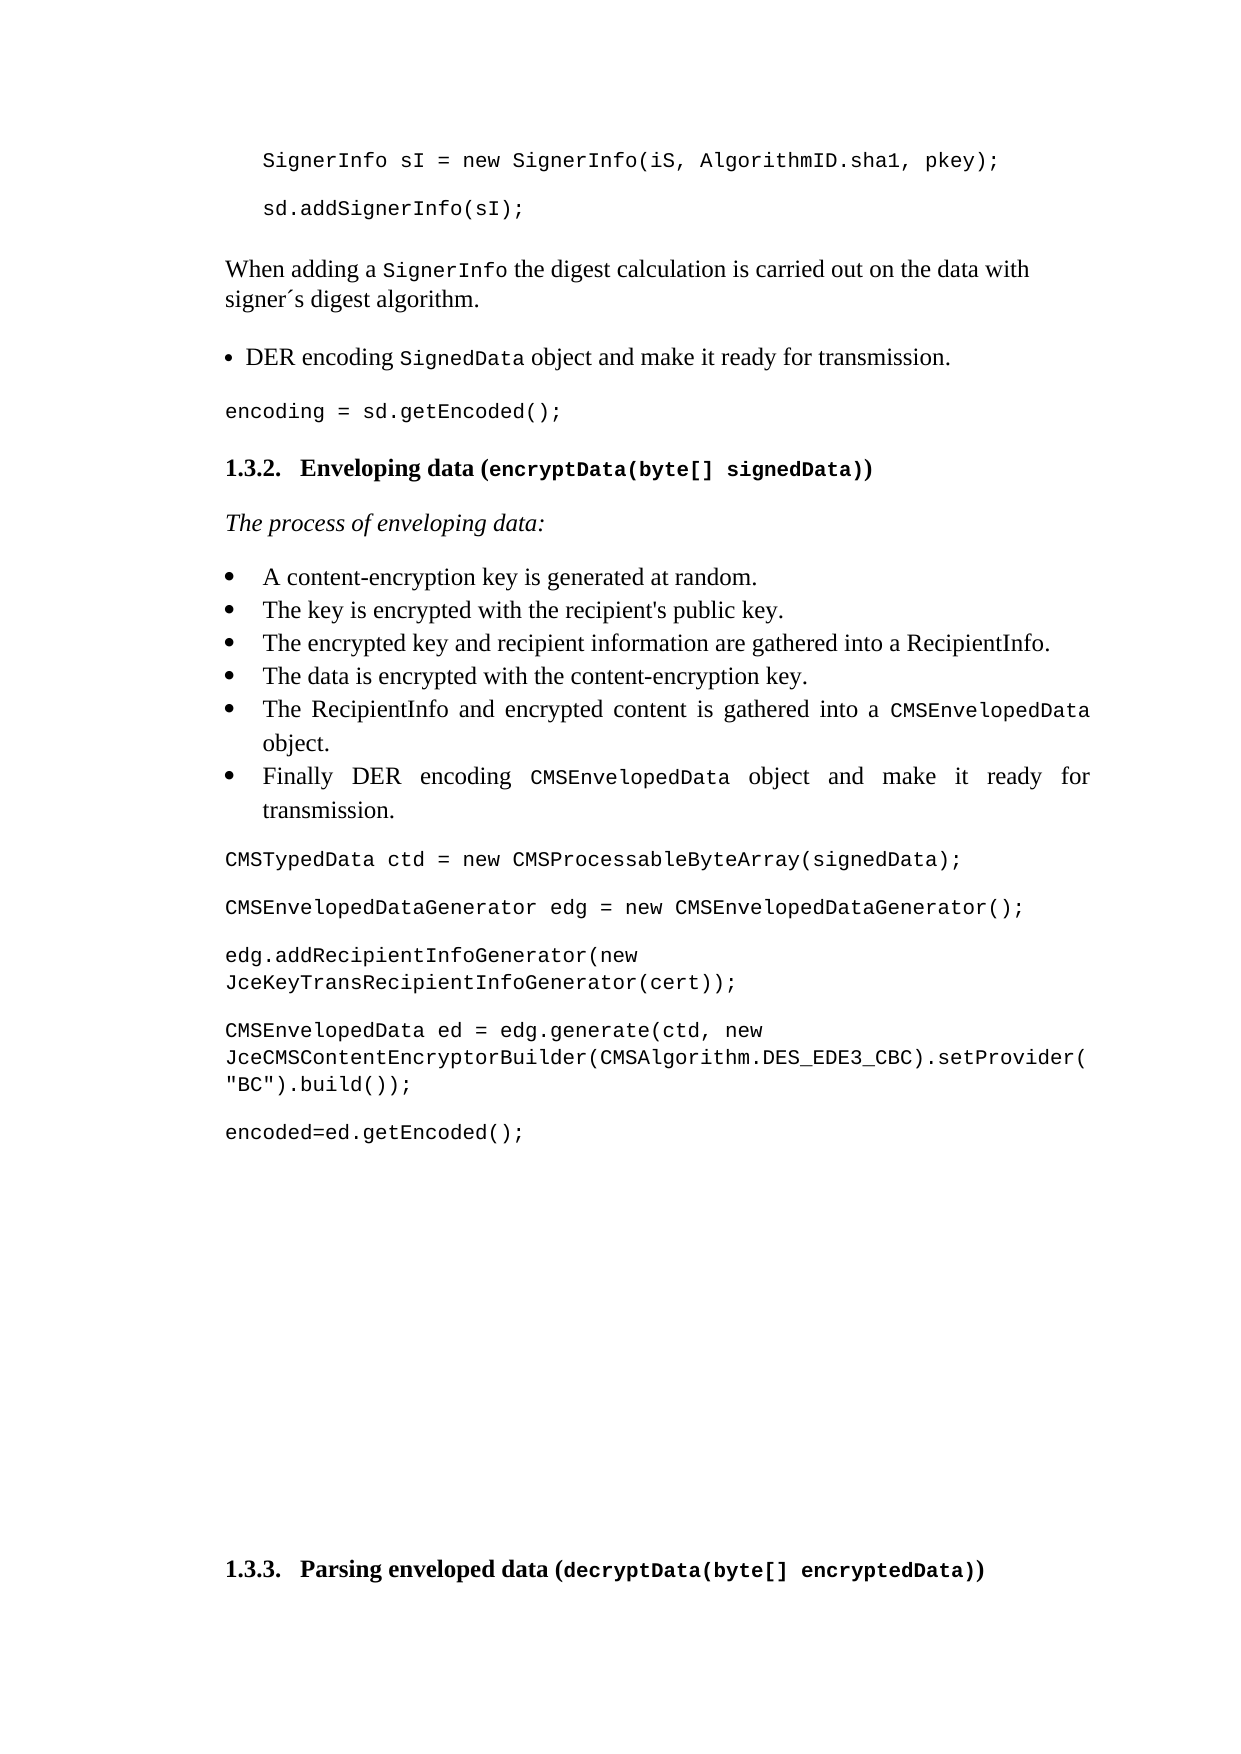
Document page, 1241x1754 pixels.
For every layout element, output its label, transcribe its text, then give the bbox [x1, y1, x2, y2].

list Finally DER encoding CMSEnvelopedData object and make it ready for transmission. [225, 761, 1090, 824]
text encoding = sd.getEncoded(); [225, 401, 1090, 424]
list DER encoding SignedData object and make it ready for transmission. [225, 342, 1090, 371]
list Parsing enveloped data (decryptData(byte[] encryptedData)) [225, 1554, 1090, 1584]
text edg.addRecipientInfoGenerator(new JceKeyTransRecipientInfoGenerator(cert)); [225, 945, 1090, 996]
text sd.addSignerInfo(sI); [262, 198, 1090, 222]
list The encrypted key and recipient information are gathered into a RecipientInfo. [225, 628, 1090, 657]
text CMSEnvelopedData ed = edg.generate(ctd, new JceCMSContentEncryptorBuilder(CMSAlgorithm.DES_EDE3_CBC).setProvider("BC").build()); [225, 1020, 1090, 1098]
text CMSEnvelopedDataGenerator edg = new CMSEnvelopedDataGenerator(); [225, 897, 1090, 920]
text CMSTypedData ctd = new CMSProcessableByteArray(signedData); [225, 849, 1090, 872]
text The process of enveloping data: [225, 508, 1090, 537]
text SignerInfo sI = new SignerInfo(iS, AlgorithmID.sha1, pkey); [262, 150, 1090, 174]
list The key is encrypted with the recipient's public key. [225, 595, 1090, 624]
list The data is encrypted with the content-encryption key. [225, 661, 1090, 690]
list Enveloping data (encryptData(byte[] signedData)) [225, 453, 1090, 483]
list The RecipientInfo and encrypted content is gathered into a CMSEnvelopedData object. [225, 694, 1090, 757]
list A content-encryption key is generated at random. [225, 562, 1090, 591]
text encoded=ed.getEncoded(); [225, 1122, 1090, 1146]
text When adding a SignerInfo the digest calculation is carried out on the data with signer´s digest algorithm. [225, 254, 1090, 313]
